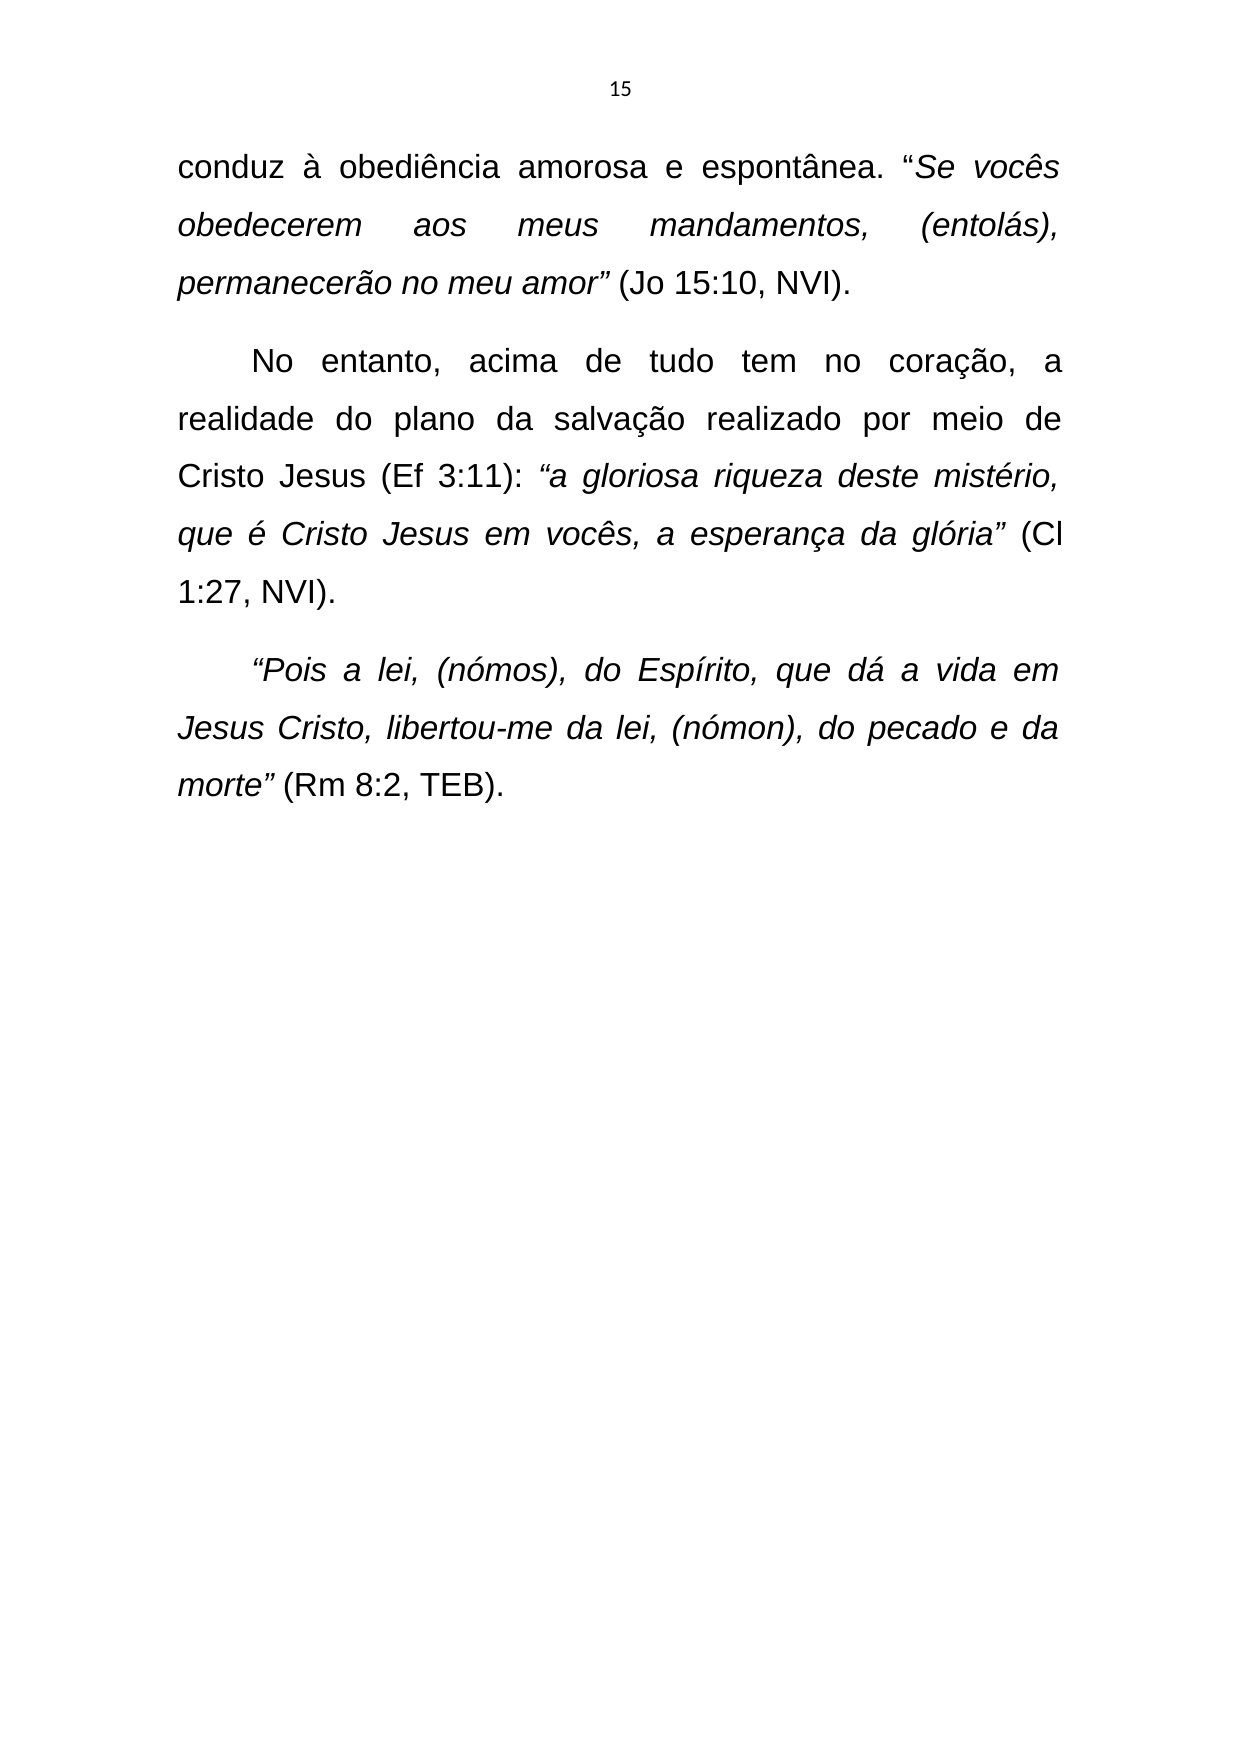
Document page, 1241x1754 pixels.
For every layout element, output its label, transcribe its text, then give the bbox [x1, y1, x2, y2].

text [177, 148, 1063, 301]
text “Pois a lei, (nómos), do Espírito, que dá a vida em Jesus Cristo, libertou-me da lei, (nómon), do pecado e da morte” (Rm 8:2, TEB). [177, 650, 1063, 804]
text No entanto, acima de tudo tem no coração, a realidade do plano da salvação realizado por meio de Cristo Jesus (Ef 3:11): “a gloriosa riqueza deste mistério, que é Cristo Jesus em vocês, a esperança da glória” (Cl 1:27, NVI). [177, 341, 1063, 610]
